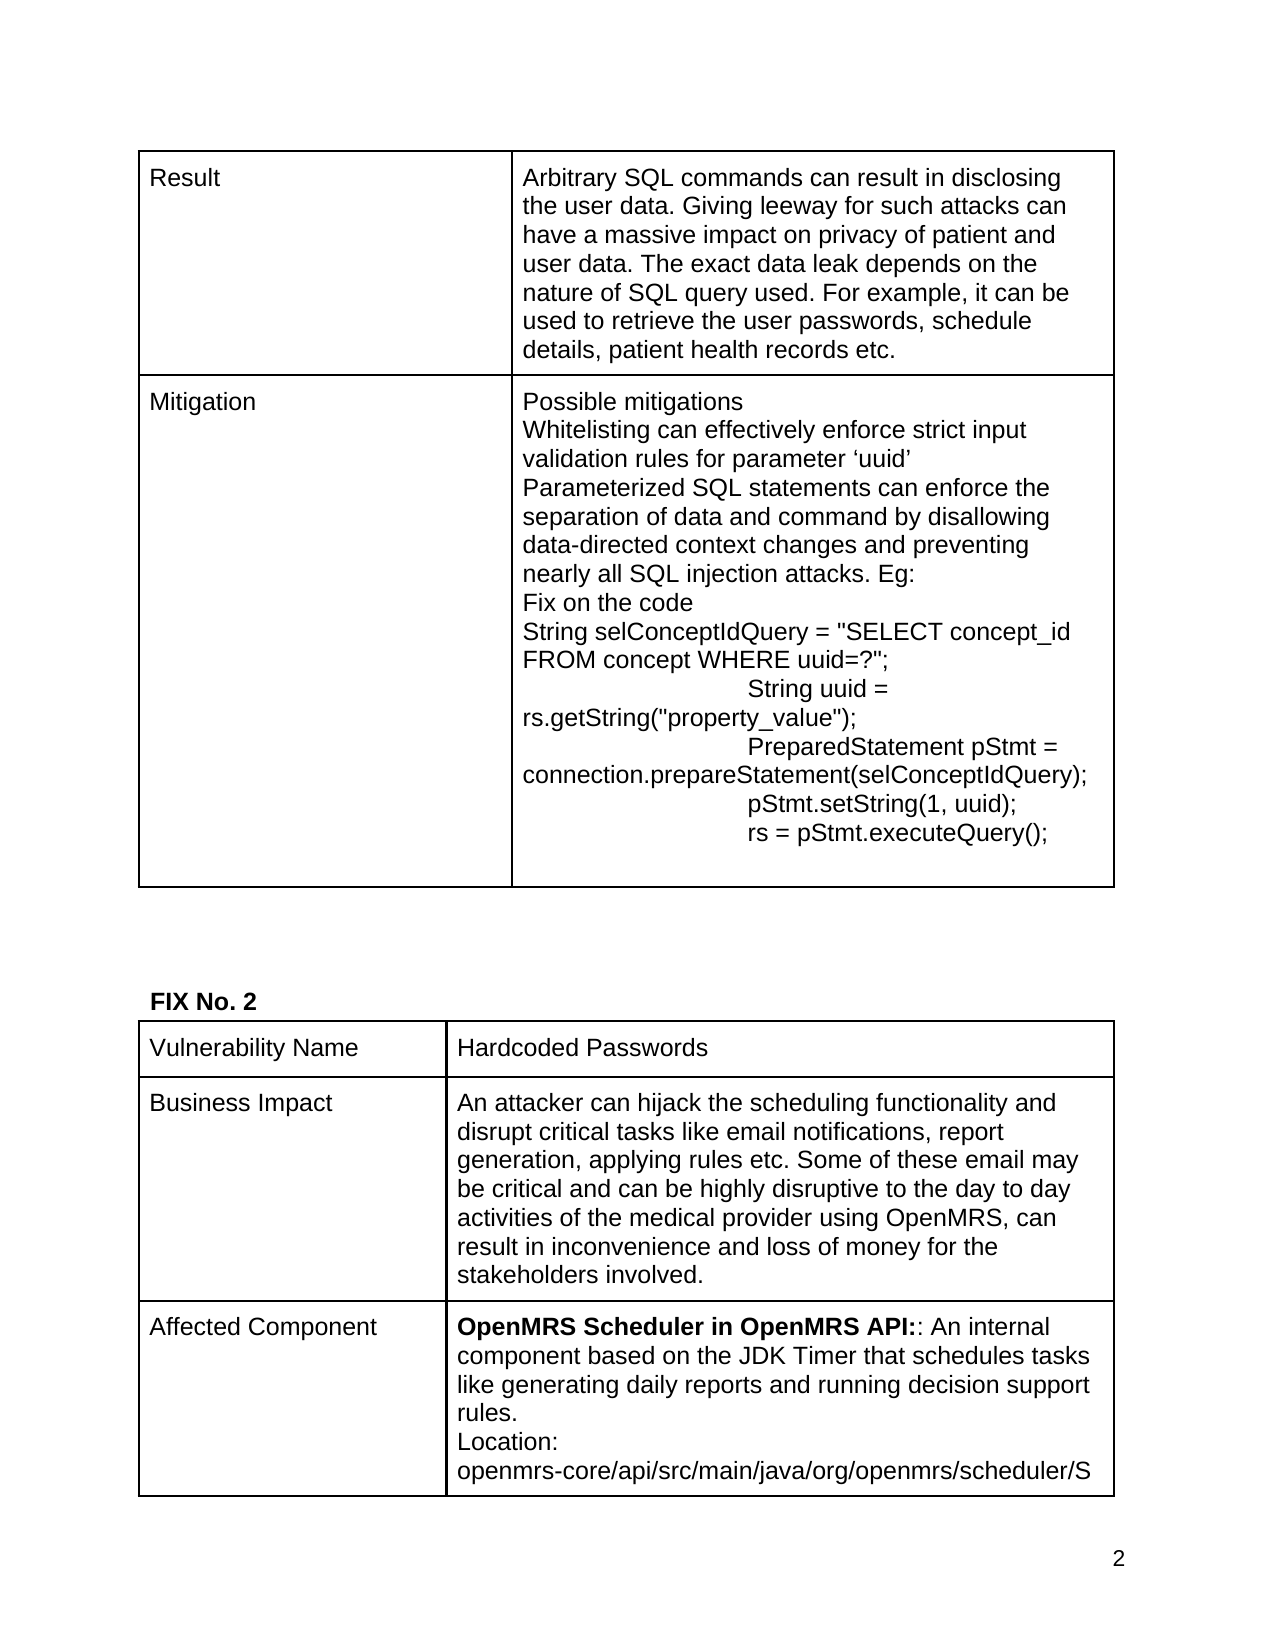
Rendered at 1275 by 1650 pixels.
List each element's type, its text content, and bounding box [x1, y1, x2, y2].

table_cell Result [140, 152, 511, 374]
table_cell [448, 1302, 1113, 1495]
table_cell Possible mitigations Whitelisting can effectively enforce strict input validation rules for parameter ‘uuid’ Parameterized SQL statements can enforce the separation of data and command by disallowing data-directed context changes and preventing nearly all SQL injection attacks. Eg: Fix on the code String selConceptIdQuery = "SELECT concept_id FROM concept WHERE uuid=?"; String uuid = rs.getString("property_value"); PreparedStatement pStmt = connection.prepareStatement(selConceptIdQuery); pStmt.setString(1, uuid); rs = pStmt.executeQuery(); [513, 376, 1113, 886]
table_header Vulnerability Name [140, 1022, 445, 1076]
table_header Hardcoded Passwords [448, 1022, 1113, 1076]
table_cell An attacker can hijack the scheduling functionality and disrupt critical tasks like email notifications, report generation, applying rules etc. Some of these email may be critical and can be highly disruptive to the day to day activities of the medical provider using OpenMRS, can result in inconvenience and loss of money for the stakeholders involved. [448, 1078, 1113, 1300]
text FIX No. 2 [150, 987, 1125, 1016]
table_cell Arbitrary SQL commands can result in disclosing the user data. Giving leeway for such attacks can have a massive impact on privacy of patient and user data. The exact data leak depends on the nature of SQL query used. For example, it can be used to retrieve the user passwords, schedule details, patient health records etc. [513, 152, 1113, 374]
table_cell Affected Component [140, 1302, 445, 1495]
table_cell Mitigation [140, 376, 511, 886]
table_cell Business Impact [140, 1078, 445, 1300]
